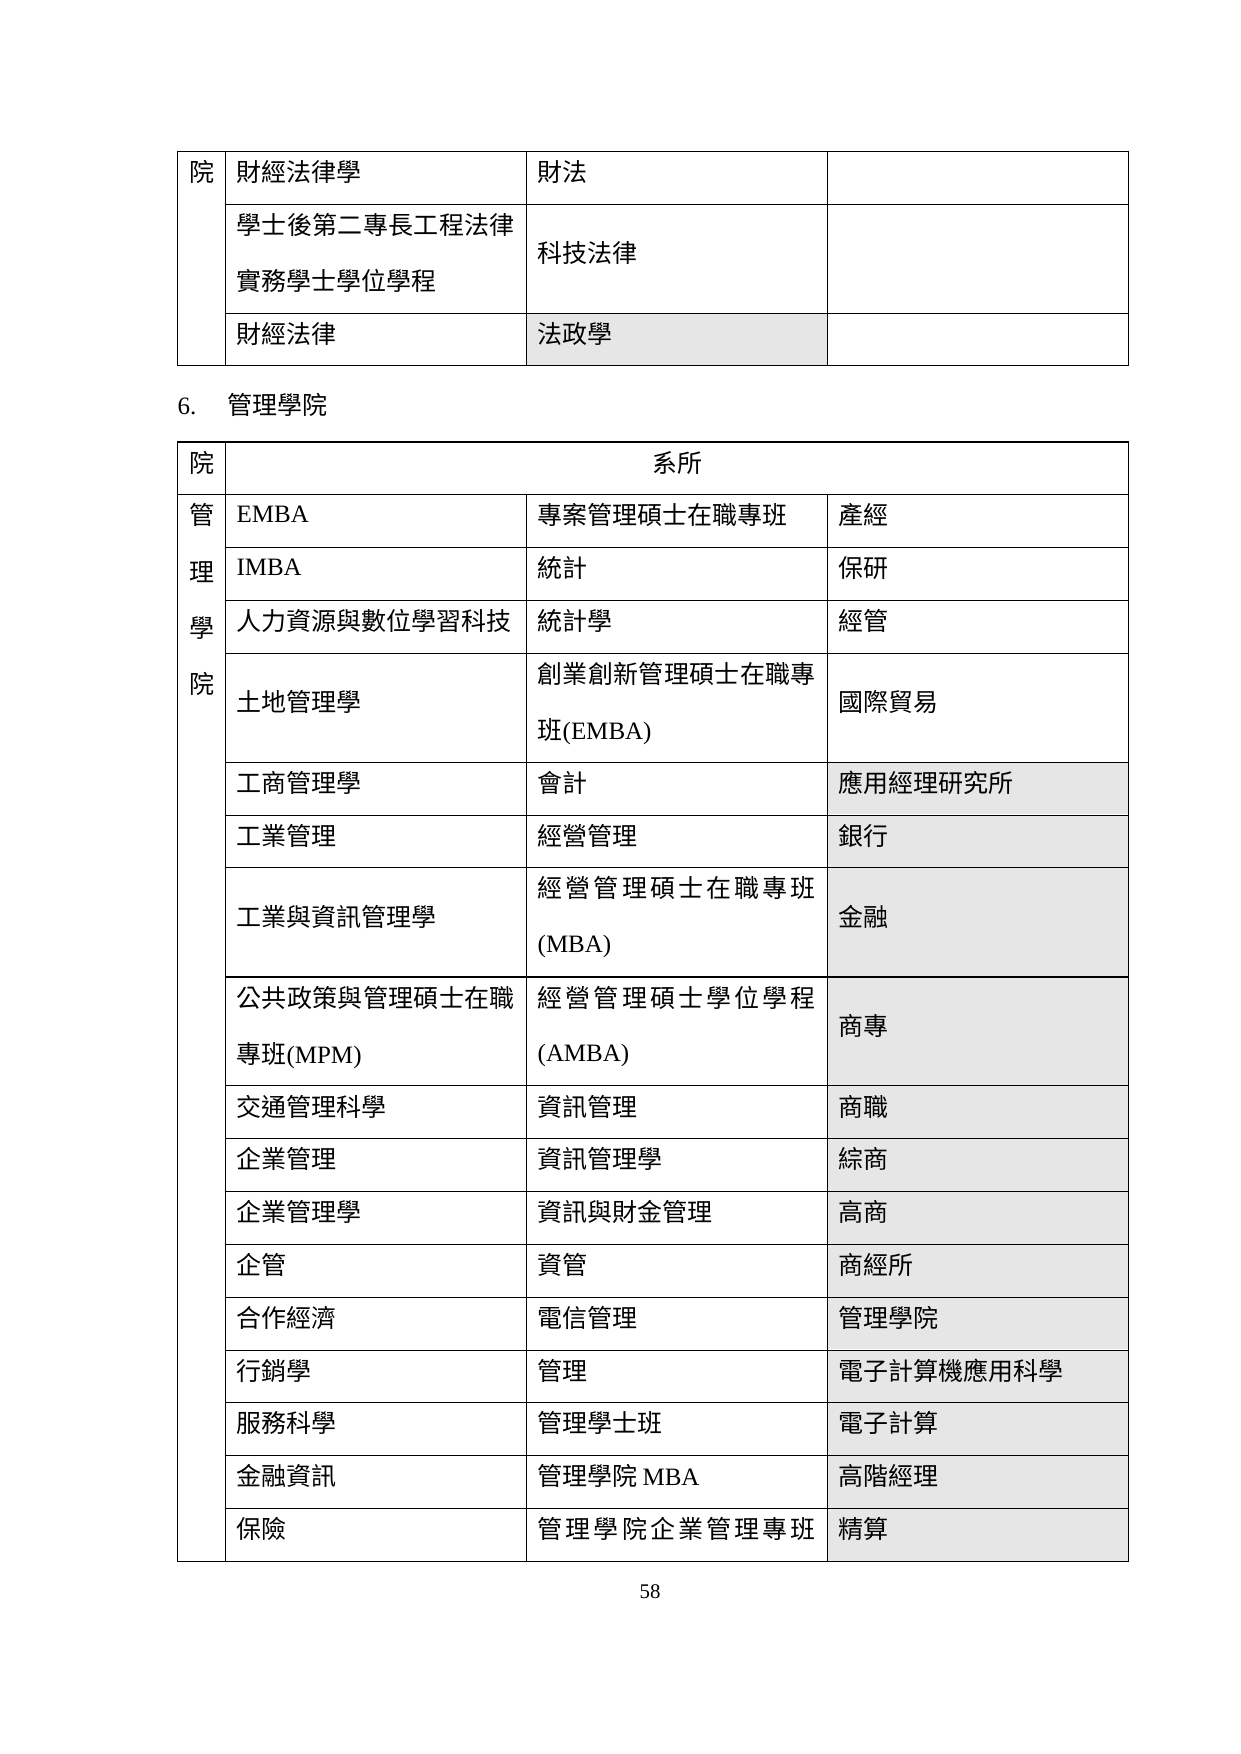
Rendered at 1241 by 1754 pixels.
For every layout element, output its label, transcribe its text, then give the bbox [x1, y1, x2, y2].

table_cell 土地管理學 [226, 654, 526, 762]
table_cell 保研 [828, 548, 1128, 600]
table_cell 經管 [828, 601, 1128, 653]
table_cell 管理 [527, 1351, 827, 1402]
table_cell 高商 [828, 1192, 1128, 1244]
table_cell 電信管理 [527, 1298, 827, 1349]
table_cell [828, 314, 1128, 365]
table_header 院 [178, 443, 225, 494]
table_cell IMBA [226, 548, 526, 600]
table_cell 人力資源與數位學習科技 [226, 601, 526, 653]
table_cell 資訊與財金管理 [527, 1192, 827, 1244]
table_header 系所 [226, 443, 1128, 494]
table_cell 應用經理研究所 [828, 763, 1128, 814]
list 管理學院 [177, 385, 1122, 423]
table_cell 銀行 [828, 816, 1128, 867]
table_cell 企管 [226, 1245, 526, 1297]
table_cell 經營管理碩士在職專班(MBA) [527, 868, 827, 976]
table_cell 資訊管理學 [527, 1139, 827, 1191]
table_cell 工商管理學 [226, 763, 526, 814]
table_cell 統計學 [527, 601, 827, 653]
table_cell 企業管理 [226, 1139, 526, 1191]
table_cell 公共政策與管理碩士在職專班(MPM) [226, 978, 526, 1085]
table_cell 資管 [527, 1245, 827, 1297]
table_cell 法政學 [527, 314, 827, 365]
table_cell 工業與資訊管理學 [226, 868, 526, 976]
table_cell 資訊管理 [527, 1086, 827, 1138]
table_cell 交通管理科學 [226, 1086, 526, 1138]
table_cell 創業創新管理碩士在職專班(EMBA) [527, 654, 827, 762]
table_cell 保險 [226, 1509, 526, 1561]
table_cell 管理學院 [828, 1298, 1128, 1349]
table_cell 服務科學 [226, 1403, 526, 1455]
table_cell 經營管理碩士學位學程(AMBA) [527, 978, 827, 1085]
table_cell 商專 [828, 978, 1128, 1085]
table_cell 學士後第二專長工程法律實務學士學位學程 [226, 205, 526, 312]
table_cell 經營管理 [527, 816, 827, 867]
table_cell 財經法律 [226, 314, 526, 365]
table_cell 電子計算 [828, 1403, 1128, 1455]
table_cell 國際貿易 [828, 654, 1128, 762]
table_cell 高階經理 [828, 1456, 1128, 1508]
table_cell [527, 1509, 827, 1561]
table_cell 精算 [828, 1509, 1128, 1561]
table_cell 財經法律學 [226, 152, 526, 203]
table_cell [828, 152, 1128, 203]
table_cell 科技法律 [527, 205, 827, 312]
table_cell 管理學院MBA [527, 1456, 827, 1508]
table_cell 行銷學 [226, 1351, 526, 1402]
table_cell 專案管理碩士在職專班 [527, 495, 827, 547]
table_cell 綜商 [828, 1139, 1128, 1191]
table_cell 商職 [828, 1086, 1128, 1138]
table_cell EMBA [226, 495, 526, 547]
table_cell 管理學士班 [527, 1403, 827, 1455]
table_cell 金融 [828, 868, 1128, 976]
table_cell 工業管理 [226, 816, 526, 867]
table_cell [828, 205, 1128, 312]
table_cell 統計 [527, 548, 827, 600]
table_cell 合作經濟 [226, 1298, 526, 1349]
table_cell 管理學院 [178, 495, 225, 1561]
table_cell 財法 [527, 152, 827, 203]
table_cell 商經所 [828, 1245, 1128, 1297]
table_cell 電子計算機應用科學 [828, 1351, 1128, 1402]
table_cell 金融資訊 [226, 1456, 526, 1508]
table_cell 產經 [828, 495, 1128, 547]
table_cell 會計 [527, 763, 827, 814]
table_cell 企業管理學 [226, 1192, 526, 1244]
